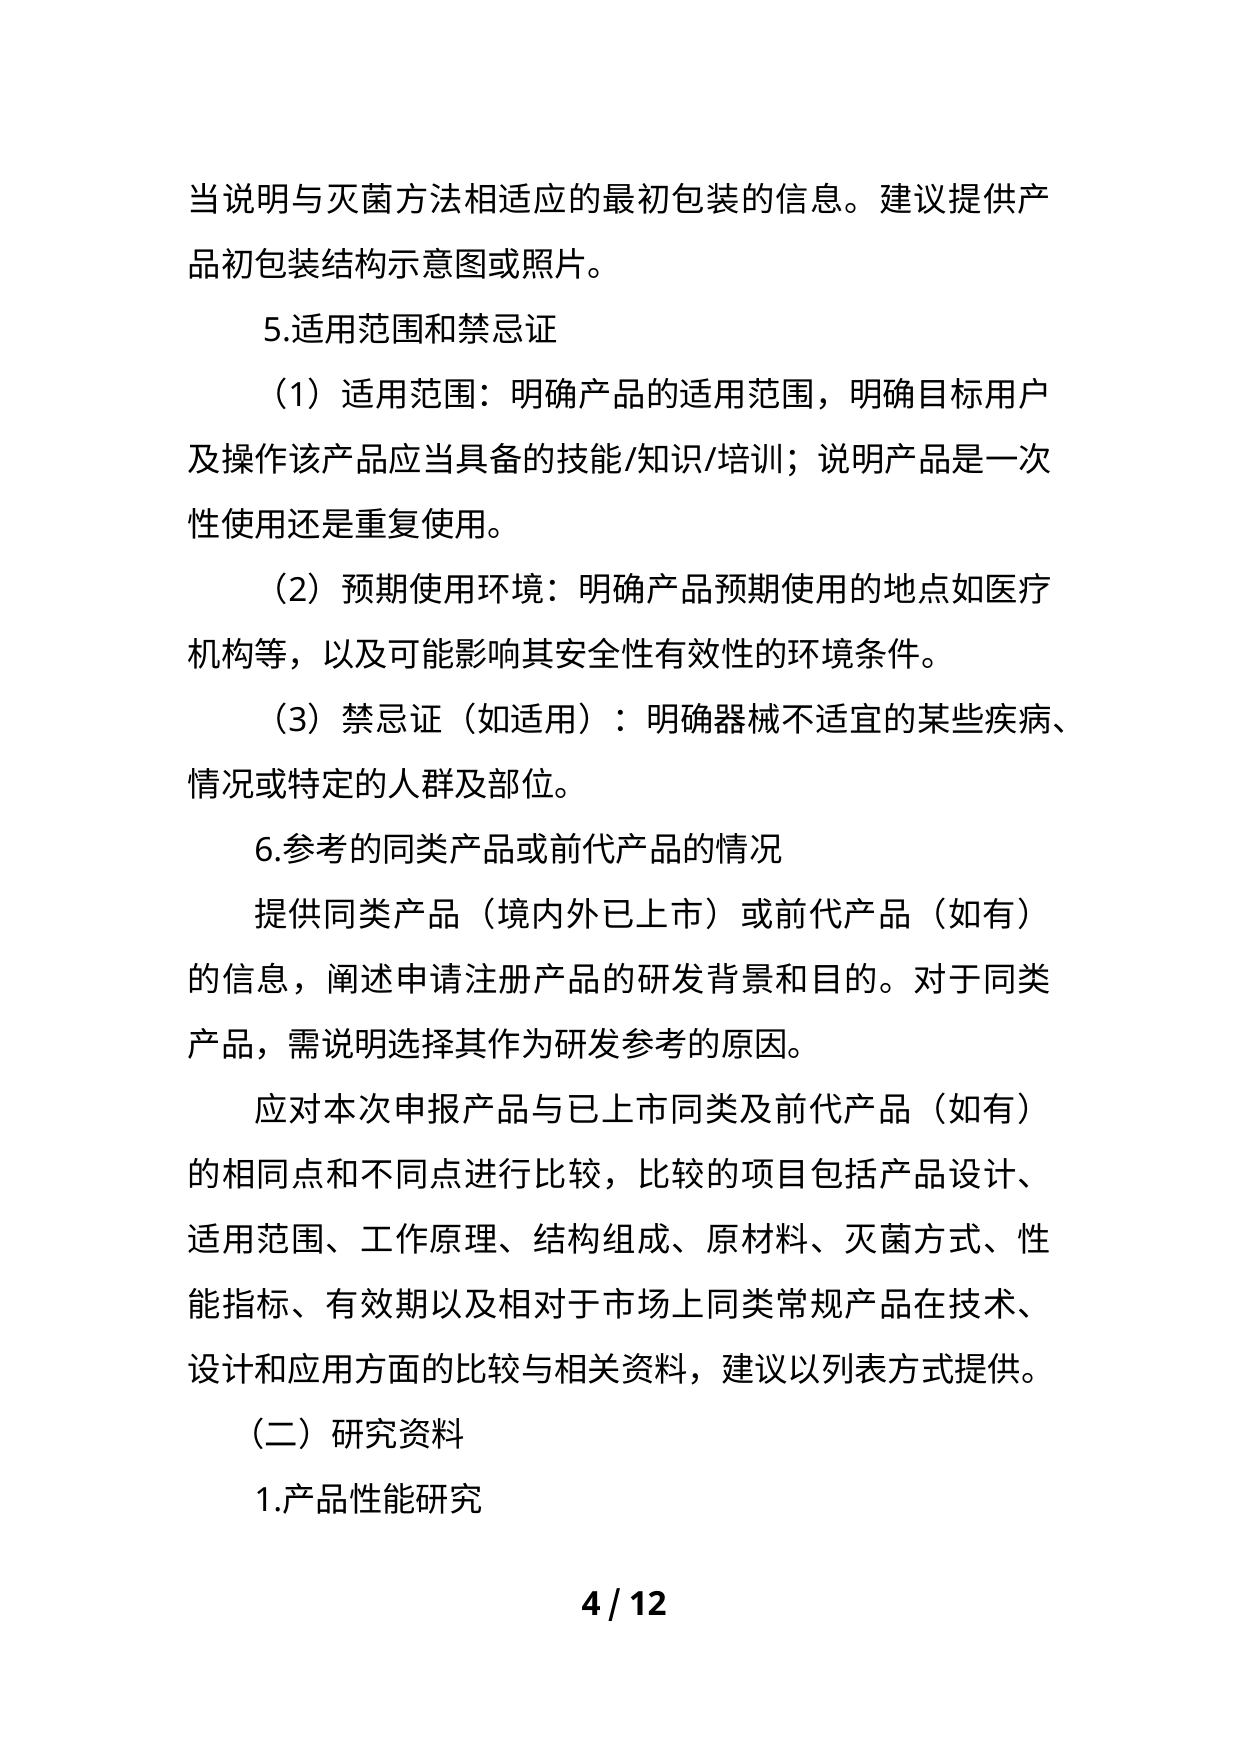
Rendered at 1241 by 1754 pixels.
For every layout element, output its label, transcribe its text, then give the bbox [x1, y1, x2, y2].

text 5.适用范围和禁忌证 [187, 294, 1053, 359]
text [187, 164, 1053, 294]
text （3）禁忌证（如适用）：明确器械不适宜的某些疾病、情况或特定的人群及部位。 [187, 684, 1053, 814]
text 6.参考的同类产品或前代产品的情况 [187, 814, 1053, 879]
text （二）研究资料 [231, 1399, 1053, 1464]
text 应对本次申报产品与已上市同类及前代产品（如有）的相同点和不同点进行比较，比较的项目包括产品设计、适用范围、工作原理、结构组成、原材料、灭菌方式、性能指标、有效期以及相对于市场上同类常规产品在技术、设计和应用方面的比较与相关资料，建议以列表方式提供。 [187, 1074, 1053, 1399]
text 提供同类产品（境内外已上市）或前代产品（如有）的信息，阐述申请注册产品的研发背景和目的。对于同类产品，需说明选择其作为研发参考的原因。 [187, 879, 1053, 1074]
text 1.产品性能研究 [187, 1464, 1053, 1529]
text （2）预期使用环境：明确产品预期使用的地点如医疗机构等，以及可能影响其安全性有效性的环境条件。 [187, 554, 1053, 684]
text （1）适用范围：明确产品的适用范围，明确目标用户及操作该产品应当具备的技能/知识/培训；说明产品是一次性使用还是重复使用。 [187, 359, 1053, 554]
